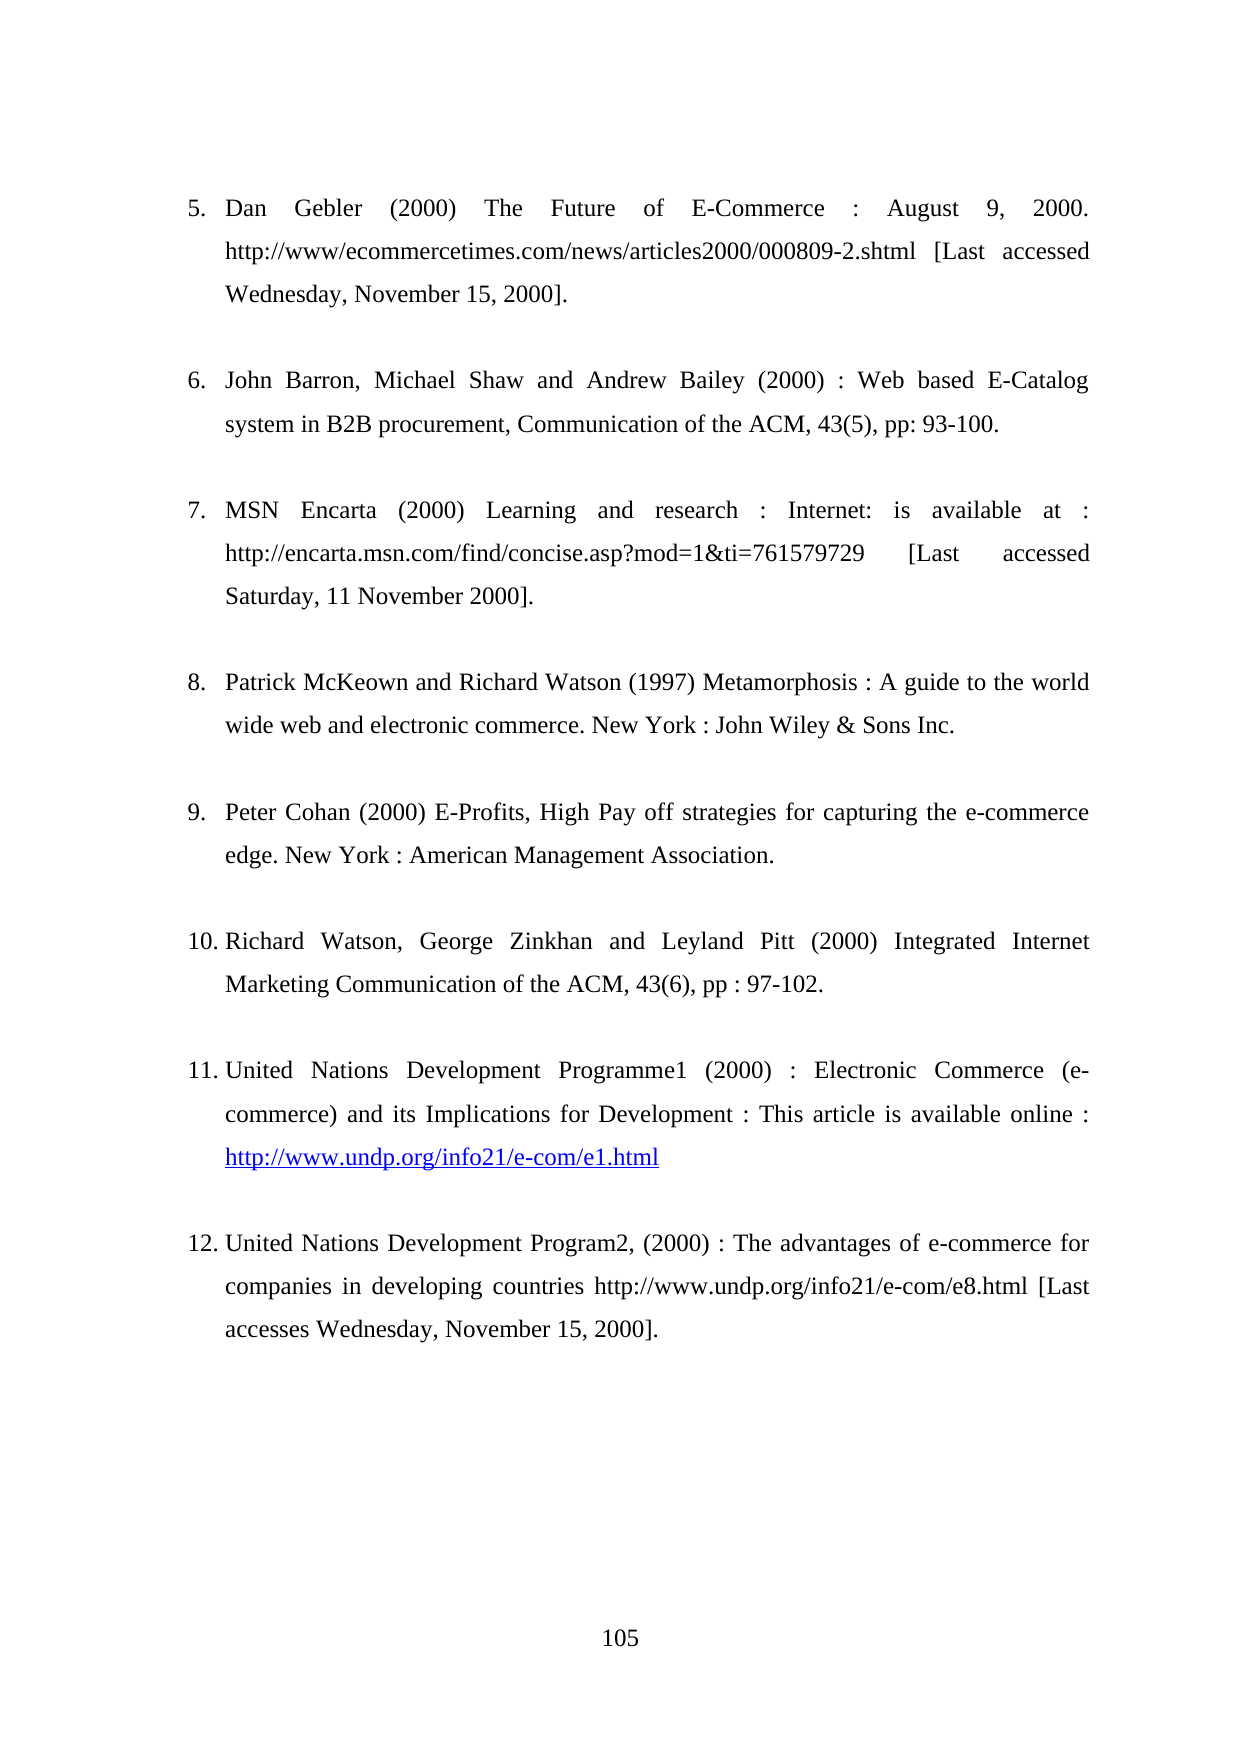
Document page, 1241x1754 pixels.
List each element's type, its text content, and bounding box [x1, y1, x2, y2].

list Peter Cohan (2000) E-Profits, High Pay off strategies for capturing the e-commerce edge. New York : American Management Association. [187, 797, 1090, 869]
list United Nations Development Program2, (2000) : The advantages of e-commerce for companies in developing countries http://www.undp.org/info21/e-com/e8.html [Last accesses Wednesday, November 15, 2000]. [187, 1228, 1090, 1343]
list Dan Gebler (2000) The Future of E-Commerce : August 9, 2000. http://www/ecommercetimes.com/news/articles2000/000809-2.shtml [Last accessed Wednesday, November 15, 2000]. [187, 193, 1090, 308]
list Patrick McKeown and Richard Watson (1997) Metamorphosis : A guide to the world wide web and electronic commerce. New York : John Wiley & Sons Inc. [187, 667, 1090, 739]
list John Barron, Michael Shaw and Andrew Bailey (2000) : Web based E-Catalog system in B2B procurement, Communication of the ACM, 43(5), pp: 93-100. [187, 366, 1090, 437]
list United Nations Development Programme1 (2000) : Electronic Commerce (e-commerce) and its Implications for Development : This article is available online : http://www.undp.org/info21/e-com/e1.html [187, 1056, 1090, 1171]
list MSN Encarta (2000) Learning and research : Internet: is available at : http://encarta.msn.com/find/concise.asp?mod=1&ti=761579729 [Last accessed Saturday, 11 November 2000]. [187, 495, 1090, 610]
list Richard Watson, George Zinkhan and Leyland Pitt (2000) Integrated Internet Marketing Communication of the ACM, 43(6), pp : 97-102. [187, 926, 1090, 998]
